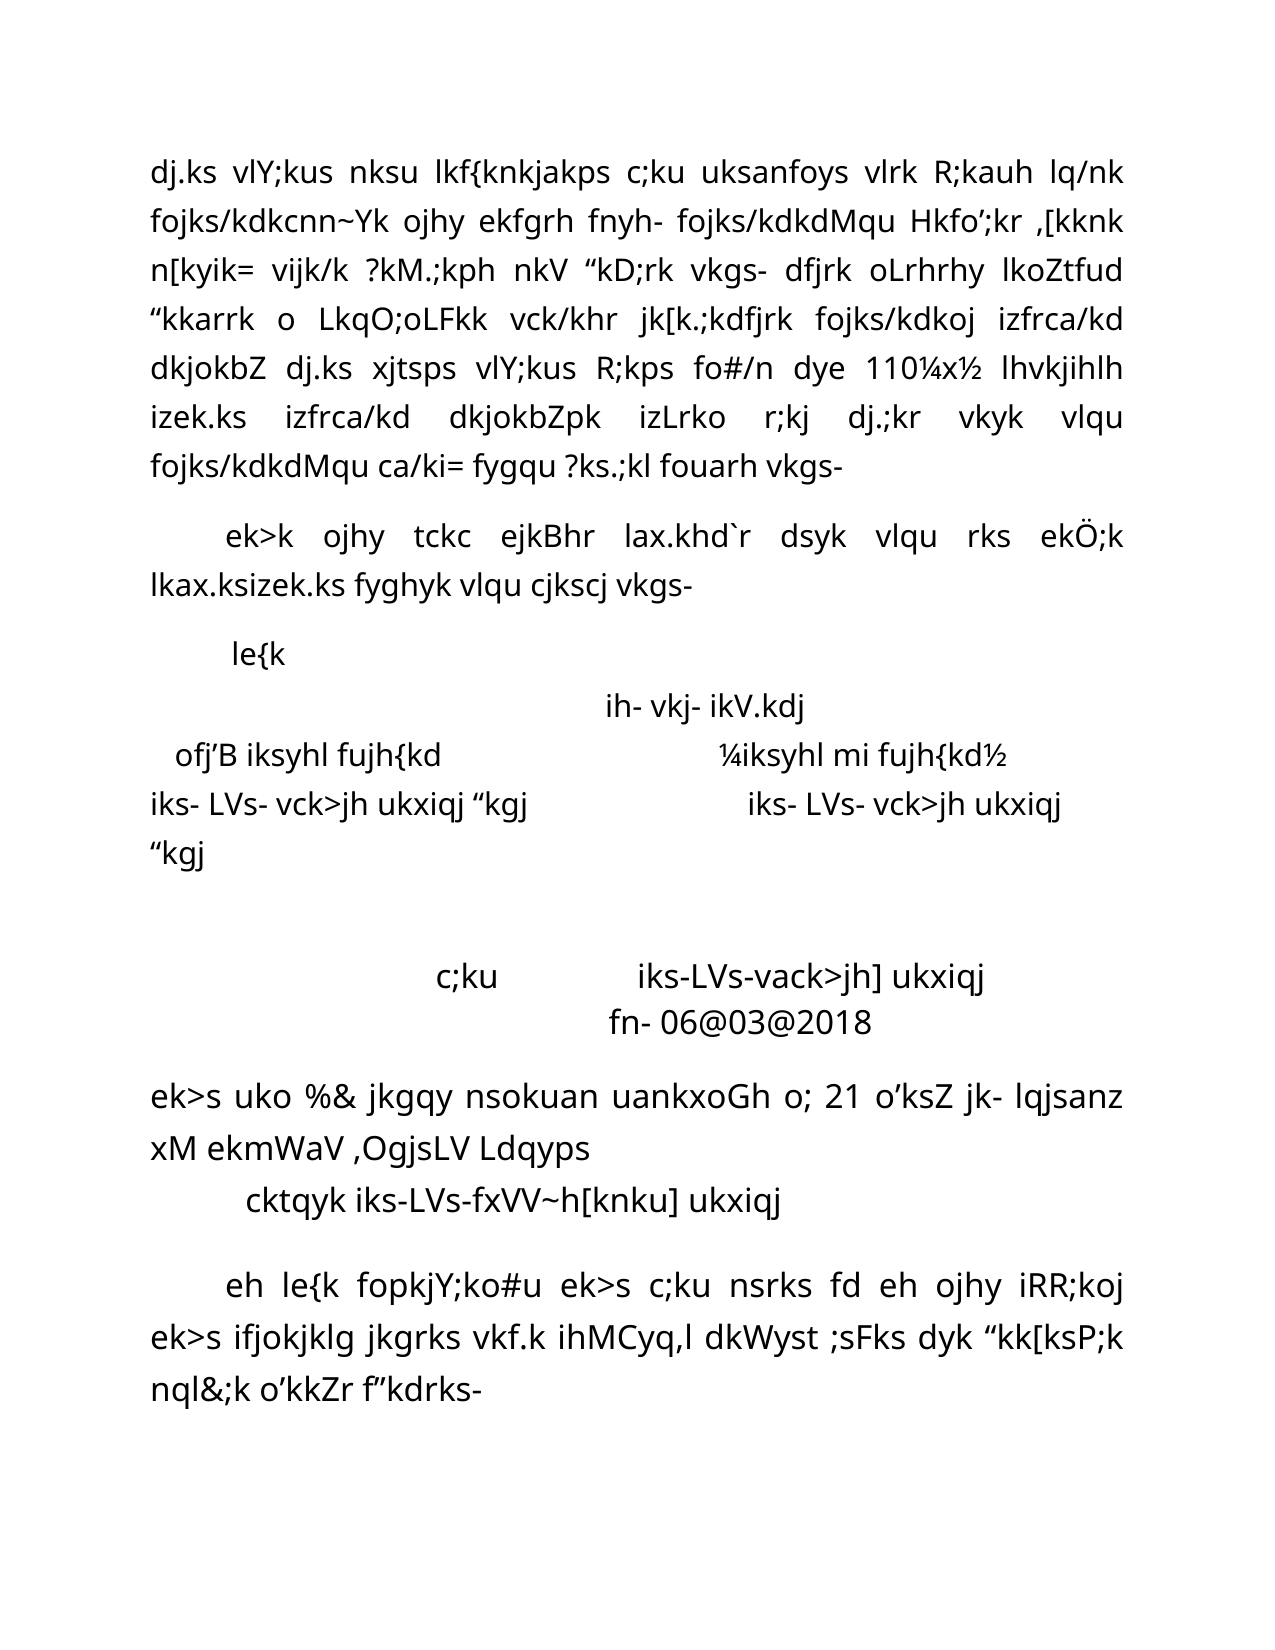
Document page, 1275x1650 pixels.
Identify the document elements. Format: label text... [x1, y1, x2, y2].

text fn- 06@03@2018 [150, 999, 1125, 1044]
text ek>k ojhy tckc ejkBhr lax.khd`r dsyk vlqu rks ekÖ;k lkax.ksizek.ks fyghyk vlqu cjkscj vkgs- [150, 513, 1125, 605]
text c;ku iks-LVs-vack>jh] ukxiqj [150, 953, 1125, 999]
text ek>s uko %& jkgqy nsokuan uankxoGh o; 21 o’ksZ jk- lqjsanz xM ekmWaV ,OgjsLV Ldqyps [150, 1073, 1125, 1170]
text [150, 150, 1125, 486]
text iks- LVs- vck>jh ukxiqj “kgj iks- LVs- vck>jh ukxiqj “kgj [150, 782, 1125, 874]
text ofj’B iksyhl fujh{kd ¼iksyhl mi fujh{kd½ [150, 733, 1125, 776]
text ih- vkj- ikV.kdj [150, 684, 1125, 727]
text le{k [150, 632, 1125, 675]
text eh le{k fopkjY;ko#u ek>s c;ku nsrks fd eh ojhy iRR;koj ek>s ifjokjklg jkgrks vkf.k ihMCyq,l dkWyst ;sFks dyk “kk[ksP;k nql&;k o’kkZr f”kdrks- [150, 1262, 1125, 1412]
text cktqyk iks-LVs-fxVV~h[knku] ukxiqj [150, 1177, 1125, 1222]
